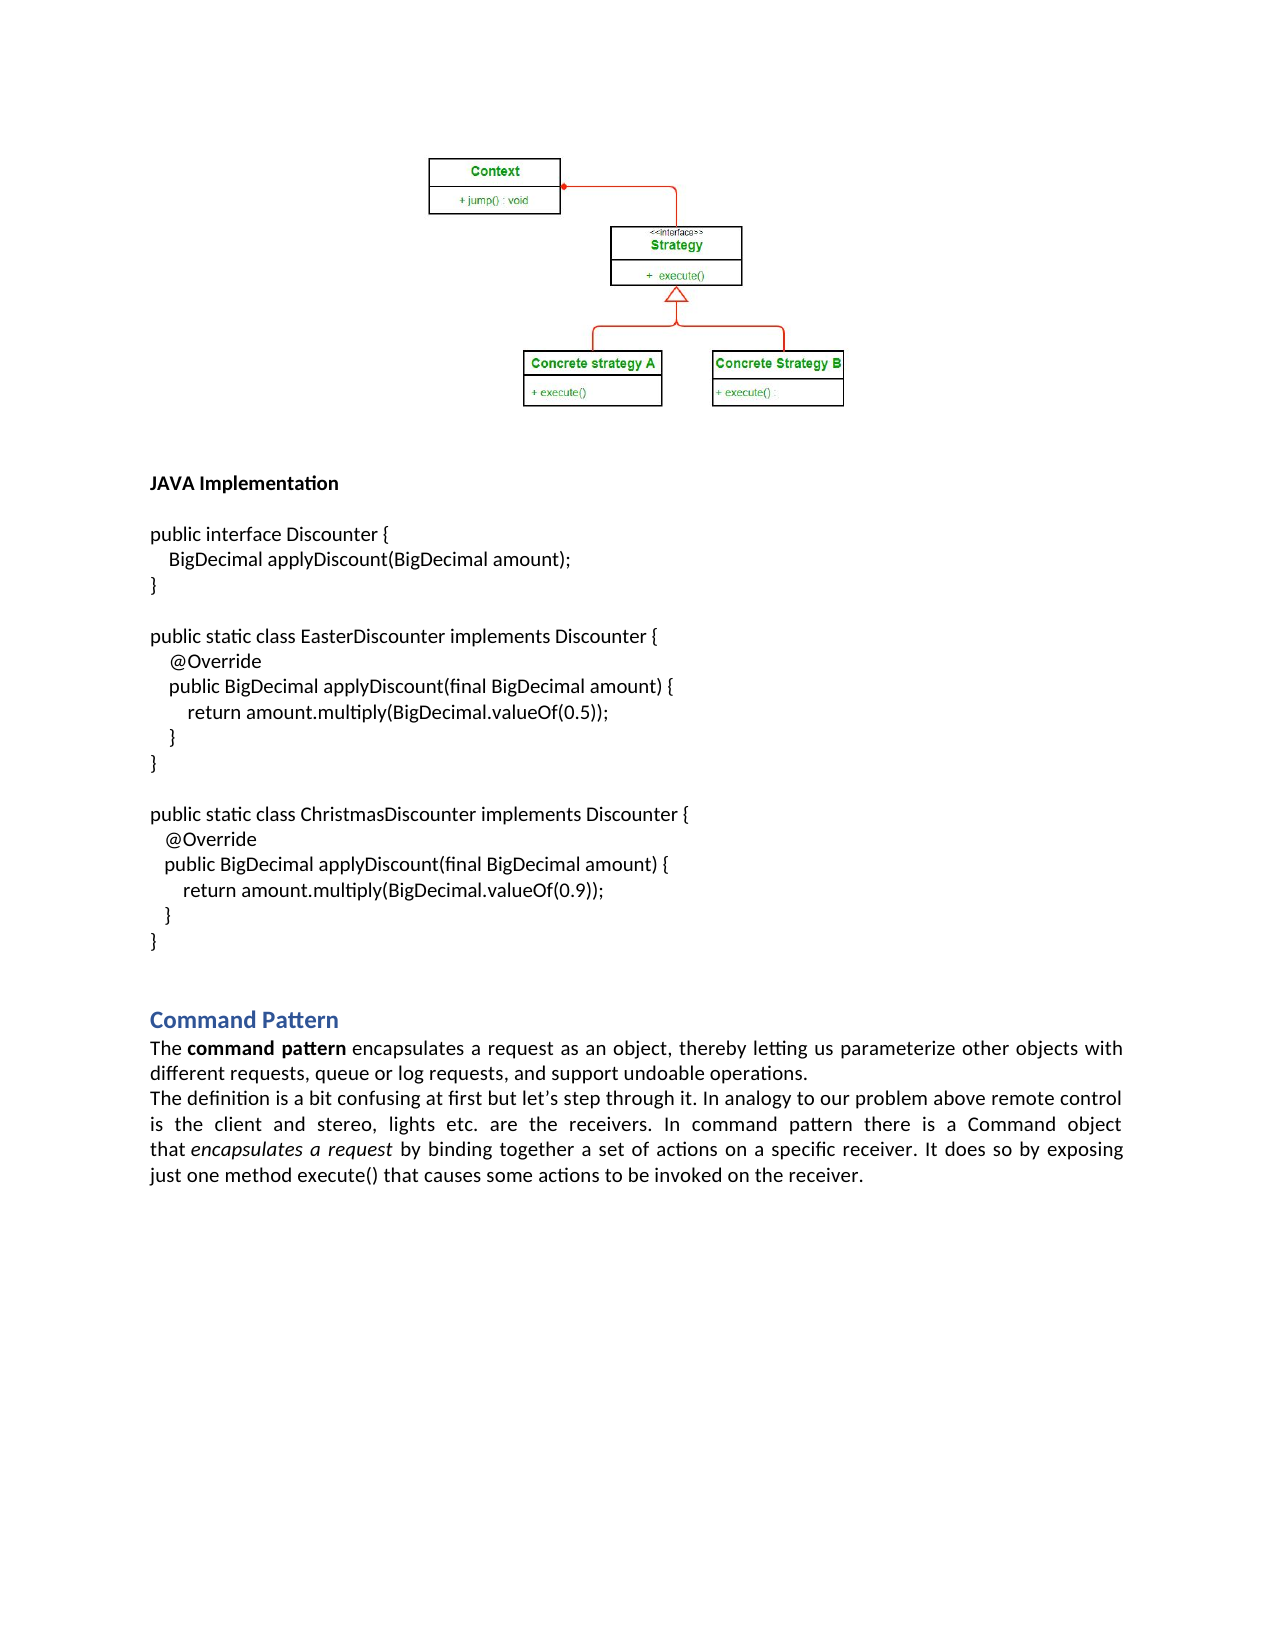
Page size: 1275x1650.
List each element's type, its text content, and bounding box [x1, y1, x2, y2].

text } [150, 750, 1125, 775]
text return amount.multiply(BigDecimal.valueOf(0.9)); [150, 877, 1125, 902]
text public BigDecimal applyDiscount(final BigDecimal amount) { [150, 852, 1125, 877]
text public static class ChristmasDiscounter implements Discounter { [150, 801, 1125, 826]
text JAVA Implementation [150, 470, 1125, 496]
text Command Pattern [150, 1004, 1125, 1035]
text } [150, 902, 1125, 928]
picture [418, 150, 857, 420]
text } [150, 572, 1125, 597]
text @Override [150, 826, 1125, 852]
text @Override [150, 648, 1125, 674]
text } [150, 724, 1125, 750]
text return amount.multiply(BigDecimal.valueOf(0.5)); [150, 699, 1125, 724]
text The definition is a bit confusing at first but let’s step through it. In analogy to our problem above remote control is the client and stereo, lights etc. are the receivers. In command pattern there is a Command object that encapsulates a request by binding together a set of actions on a specific receiver. It does so by exposing just one method execute() that causes some actions to be invoked on the receiver. [150, 1086, 1125, 1187]
text BigDecimal applyDiscount(BigDecimal amount); [150, 547, 1125, 572]
text public BigDecimal applyDiscount(final BigDecimal amount) { [150, 674, 1125, 699]
text } [150, 928, 1125, 953]
text public interface Discounter { [150, 521, 1125, 547]
text public static class EasterDiscounter implements Discounter { [150, 623, 1125, 648]
text The command pattern encapsulates a request as an object, thereby letting us parameterize other objects with different requests, queue or log requests, and support undoable operations. [150, 1035, 1125, 1086]
